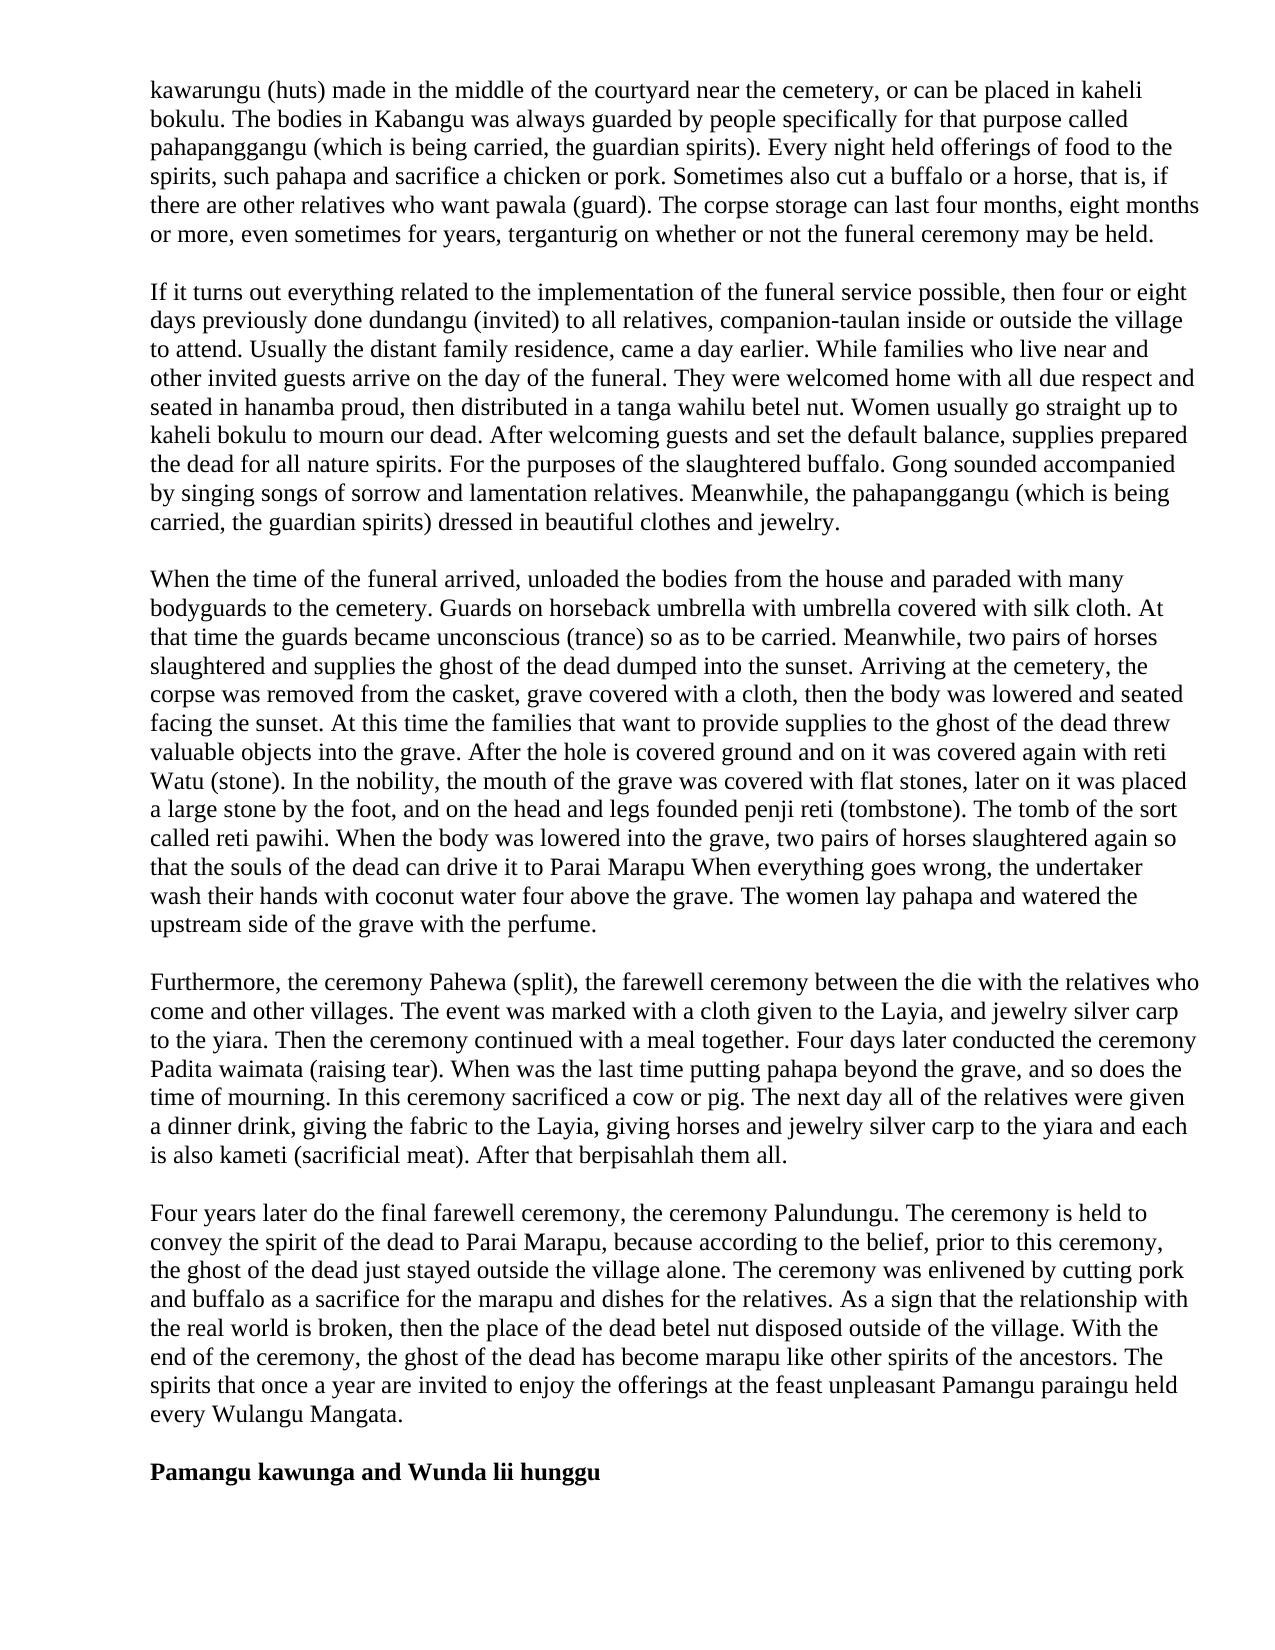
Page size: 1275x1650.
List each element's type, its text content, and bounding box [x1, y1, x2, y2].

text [150, 75, 1200, 247]
text When the time of the funeral arrived, unloaded the bodies from the house and paraded with many bodyguards to the cemetery. Guards on horseback umbrella with umbrella covered with silk cloth. At that time the guards became unconscious (trance) so as to be carried. Meanwhile, two pairs of horses slaughtered and supplies the ghost of the dead dumped into the sunset. Arriving at the cemetery, the corpse was removed from the casket, grave covered with a cloth, then the body was lowered and seated facing the sunset. At this time the families that want to provide supplies to the ghost of the dead threw valuable objects into the grave. After the hole is covered ground and on it was covered again with reti Watu (stone). In the nobility, the mouth of the grave was covered with flat stones, later on it was placed a large stone by the foot, and on the head and legs founded penji reti (tombstone). The tomb of the sort called reti pawihi. When the body was lowered into the grave, two pairs of horses slaughtered again so that the souls of the dead can drive it to Parai Marapu When everything goes wrong, the undertaker wash their hands with coconut water four above the grave. The women lay pahapa and watered the upstream side of the grave with the perfume. [150, 564, 1200, 938]
text Furthermore, the ceremony Pahewa (split), the farewell ceremony between the die with the relatives who come and other villages. The event was marked with a cloth given to the Layia, and jewelry silver carp to the yiara. Then the ceremony continued with a meal together. Four days later conducted the ceremony Padita waimata (raising tear). When was the last time putting pahapa beyond the grave, and so does the time of mourning. In this ceremony sacrificed a cow or pig. The next day all of the relatives were given a dinner drink, giving the fabric to the Layia, giving horses and jewelry silver carp to the yiara and each is also kameti (sacrificial meat). After that berpisahlah them all. [150, 967, 1200, 1169]
text If it turns out everything related to the implementation of the funeral service possible, then four or eight days previously done dundangu (invited) to all relatives, companion-taulan inside or outside the village to attend. Usually the distant family residence, came a day earlier. While families who live near and other invited guests arrive on the day of the funeral. They were welcomed home with all due respect and seated in hanamba proud, then distributed in a tanga wahilu betel nut. Women usually go straight up to kaheli bokulu to mourn our dead. After welcoming guests and set the default balance, supplies prepared the dead for all nature spirits. For the purposes of the slaughtered buffalo. Gong sounded accompanied by singing songs of sorrow and lamentation relatives. Meanwhile, the pahapanggangu (which is being carried, the guardian spirits) dressed in beautiful clothes and jewelry. [150, 277, 1200, 535]
text Pamangu kawunga and Wunda lii hunggu [150, 1457, 1200, 1486]
text Four years later do the final farewell ceremony, the ceremony Palundungu. The ceremony is held to convey the spirit of the dead to Parai Marapu, because according to the belief, prior to this ceremony, the ghost of the dead just stayed outside the village alone. The ceremony was enlivened by cutting pork and buffalo as a sacrifice for the marapu and dishes for the relatives. As a sign that the relationship with the real world is broken, then the place of the dead betel nut disposed outside of the village. With the end of the ceremony, the ghost of the dead has become marapu like other spirits of the ancestors. The spirits that once a year are invited to enjoy the offerings at the feast unpleasant Pamangu paraingu held every Wulangu Mangata. [150, 1198, 1200, 1428]
